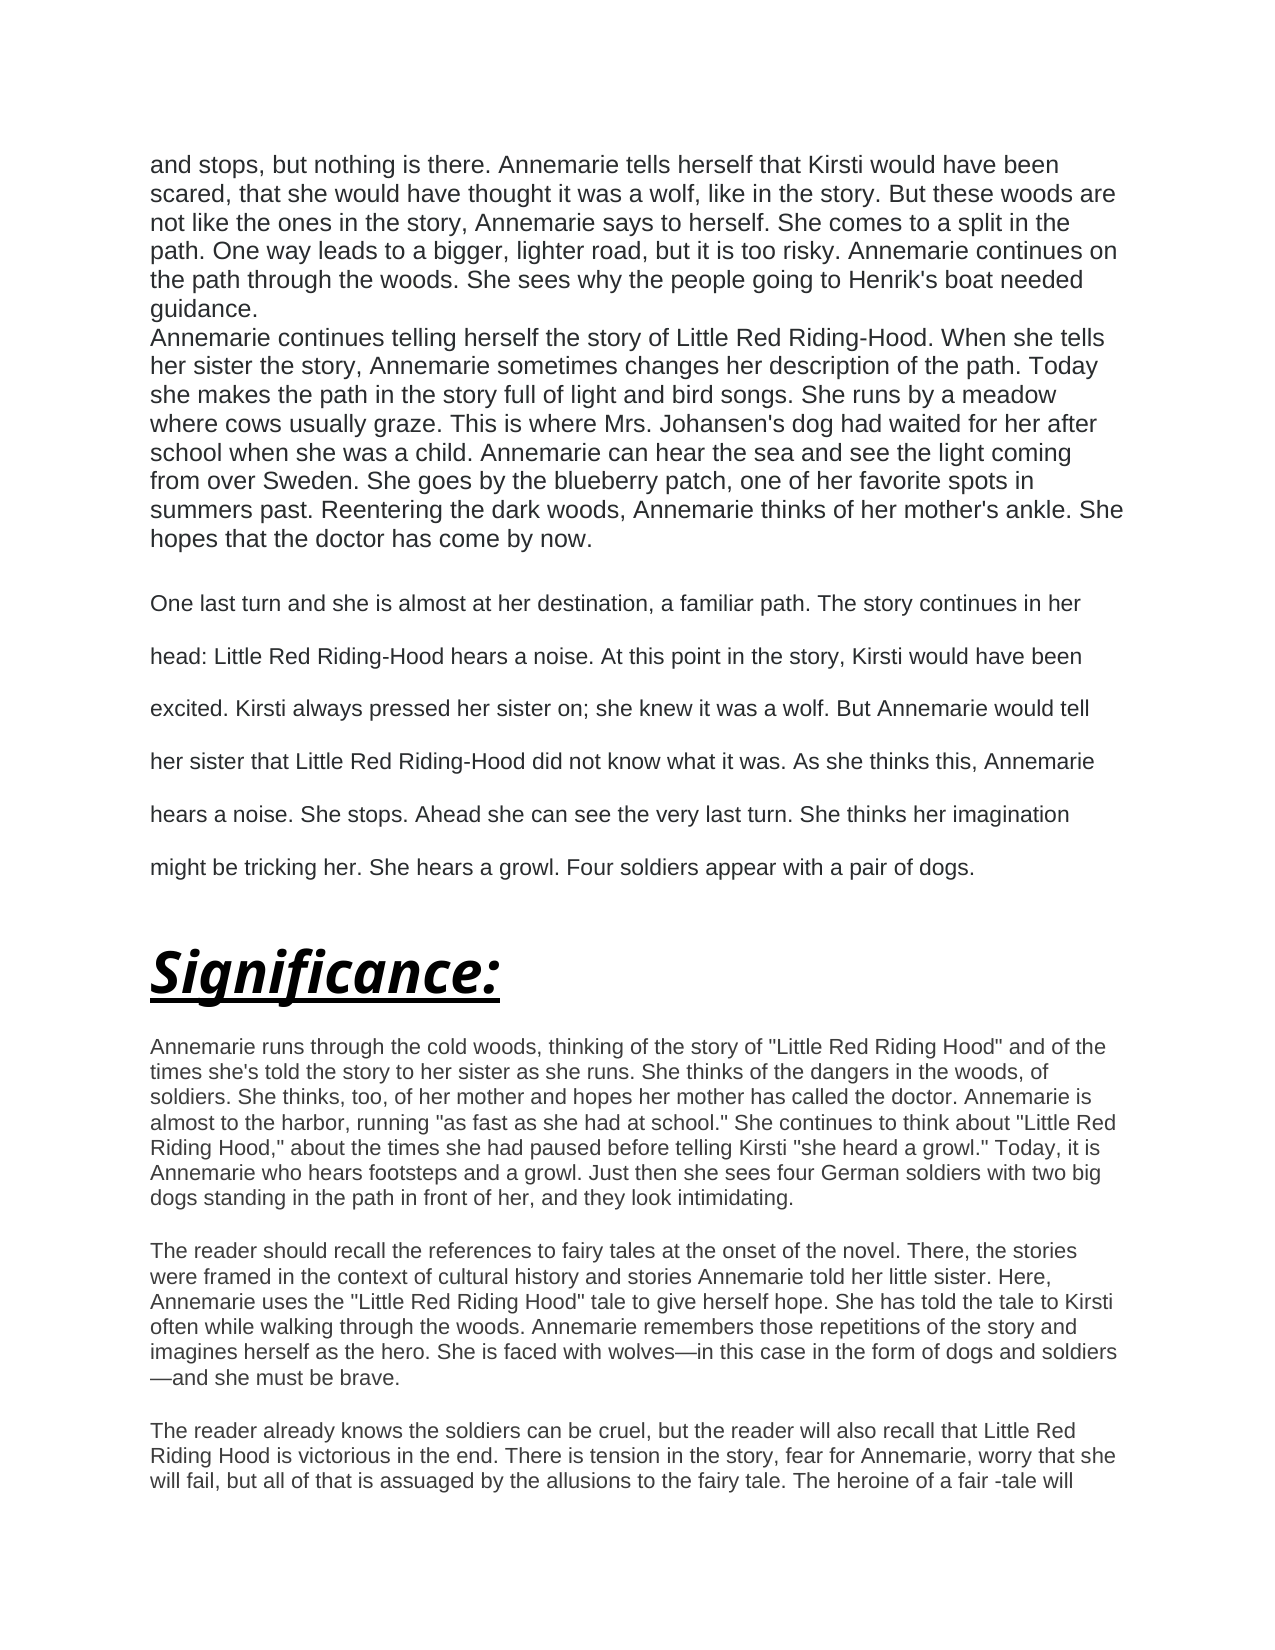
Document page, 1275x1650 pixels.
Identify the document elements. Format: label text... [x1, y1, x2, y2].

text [150, 1418, 1125, 1493]
text One last turn and she is almost at her destination, a familiar path. The story continues in her head: Little Red Riding-Hood hears a noise. At this point in the story, Kirsti would have been excited. Kirsti always pressed her sister on; she knew it was a wolf. But Annemarie would tell her sister that Little Red Riding-Hood did not know what it was. As she thinks this, Annemarie hears a noise. She stops. Ahead she can see the very last turn. She thinks her imagination might be tricking her. She hears a growl. Four soldiers appear with a pair of dogs. [150, 590, 1125, 880]
text Significance: [150, 931, 1125, 1011]
text Annemarie continues telling herself the story of Little Red Riding-Hood. When she tells her sister the story, Annemarie sometimes changes her description of the path. Today she makes the path in the story full of light and bird songs. She runs by a meadow where cows usually graze. This is where Mrs. Johansen's dog had waited for her after school when she was a child. Annemarie can hear the sea and see the light coming from over Sweden. She goes by the blueberry patch, one of her favorite spots in summers past. Reentering the dark woods, Annemarie thinks of her mother's ankle. She hopes that the doctor has come by now. [150, 322, 1125, 552]
text Annemarie runs through the cold woods, thinking of the story of "Little Red Riding Hood" and of the times she's told the story to her sister as she runs. She thinks of the dangers in the woods, of soldiers. She thinks, too, of her mother and hopes her mother has called the doctor. Annemarie is almost to the harbor, running "as fast as she had at school." She continues to think about "Little Red Riding Hood," about the times she had paused before telling Kirsti "she heard a growl." Today, it is Annemarie who hears footsteps and a growl. Just then she sees four German soldiers with two big dogs standing in the path in front of her, and they look intimidating. [150, 1034, 1125, 1210]
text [150, 150, 1125, 322]
text The reader should recall the references to fairy tales at the onset of the novel. There, the stories were framed in the context of cultural history and stories Annemarie told her little sister. Here, Annemarie uses the "Little Red Riding Hood" tale to give herself hope. She has told the tale to Kirsti often while walking through the woods. Annemarie remembers those repetitions of the story and imagines herself as the hero. She is faced with wolves—in this case in the form of dogs and soldiers—and she must be brave. [150, 1238, 1125, 1389]
